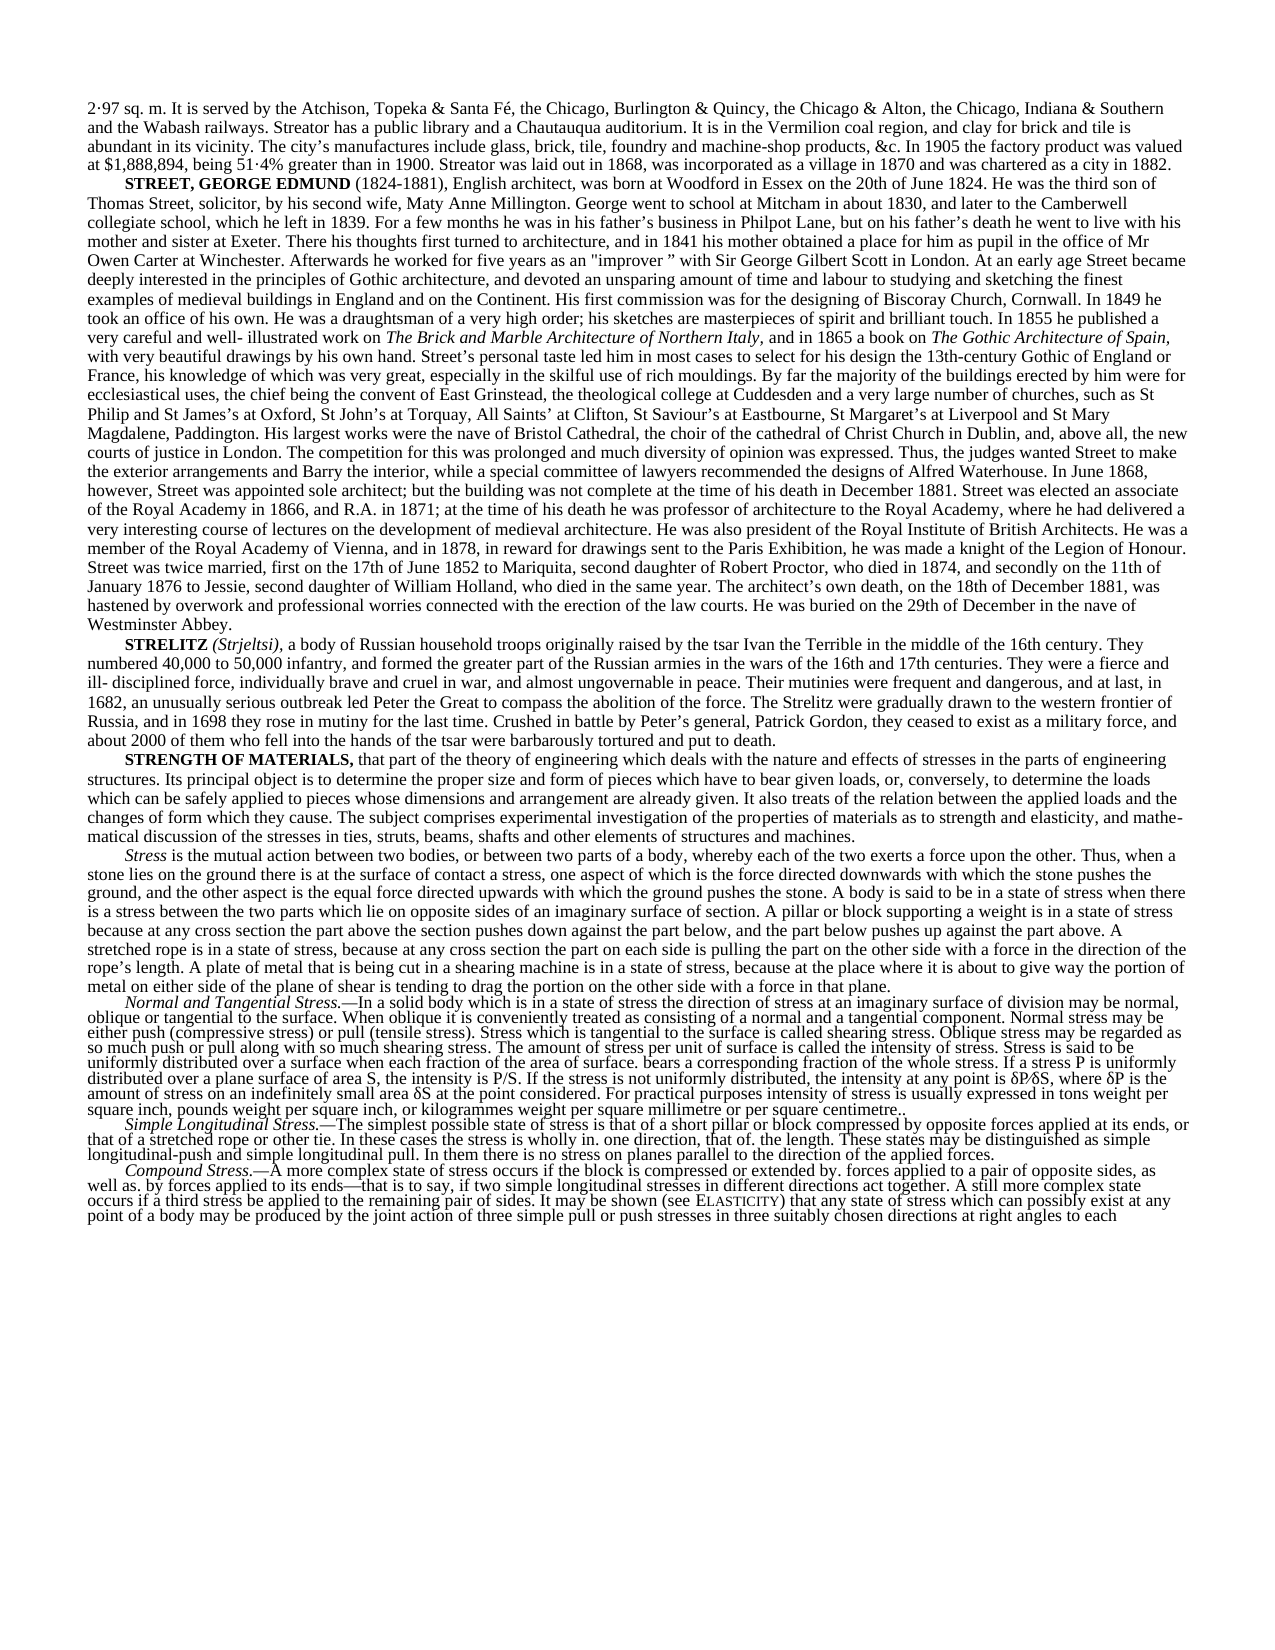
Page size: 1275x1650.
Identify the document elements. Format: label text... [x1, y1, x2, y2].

text Compound Stress.—A more complex state of stress occurs if the block is compressed or extended by. forces applied to a pair of opposite sides, as well as. by forces applied to its ends—that is to say, if two simple longitudinal stresses in different directions act together. A still more complex state occurs if a third stress be applied to the remaining pair of sides. It may be shown (see Elasticity) that any state of stress which can possibly exist at any point of a body may be produced by the joint action of three simple pull or push stresses in three suitably chosen directions at right angles to each [87, 1164, 1191, 1226]
text 2·97 sq. m. It is served by the Atchison, Topeka & Santa Fé, the Chicago, Burlington & Quincy, the Chicago & Alton, the Chicago, Indiana & Southern and the Wabash railways. Streator has a public library and a Chautauqua auditorium. It is in the Vermilion coal region, and clay for brick and tile is abundant in its vicinity. The city’s manufactures include glass, brick, tile, foundry and machine-shop products, &c. In 1905 the factory product was valued at $1,888,894, being 51·4% greater than in 1900. Streator was laid out in 1868, was incorporated as a village in 1870 and was chartered as a city in 1882. [87, 100, 1191, 174]
text Stress is the mutual action between two bodies, or between two parts of a body, whereby each of the two exerts a force upon the other. Thus, when a stone lies on the ground there is at the surface of contact a stress, one aspect of which is the force directed downwards with which the stone pushes the ground, and the other aspect is the equal force directed upwards with which the ground pushes the stone. A body is said to be in a state of stress when there is a stress between the two parts which lie on opposite sides of an imaginary surface of section. A pillar or block supporting a weight is in a state of stress because at any cross section the part above the section pushes down against the part below, and the part below pushes up against the part above. A stretched rope is in a state of stress, because at any cross section the part on each side is pulling the part on the other side with a force in the direction of the rope’s length. A plate of metal that is being cut in a shearing machine is in a state of stress, because at the place where it is about to give way the portion of metal on either side of the plane of shear is tending to drag the portion on the other side with a force in that plane. [87, 846, 1191, 996]
text Simple Longitudinal Stress.—The simplest possible state of stress is that of a short pillar or block compressed by opposite forces applied at its ends, or that of a stretched rope or other tie. In these cases the stress is wholly in. one direction, that of. the length. These states may be distinguished as simple longitudinal-push and simple longitudinal pull. In them there is no stress on planes parallel to the direction of the applied forces. [87, 1119, 1191, 1164]
text Normal and Tangential Stress.—In a solid body which is in a state of stress the direction of stress at an imaginary surface of division may be normal, oblique or tangential to the surface. When oblique it is conveniently treated as consisting of a normal and a tangential component. Normal stress may be either push (compressive stress) or pull (tensile stress). Stress which is tangential to the surface is called shearing stress. Oblique stress may be regarded as so much push or pull along with so much shearing stress. The amount of stress per unit of surface is called the intensity of stress. Stress is said to be uniformly distributed over a surface when each fraction of the area of surface. bears a corresponding fraction of the whole stress. If a stress P is uniformly distributed over a plane surface of area S, the intensity is P/S. If the stress is not uniformly distributed, the intensity at any point is δP∕δS, where δP is the amount of stress on an indefinitely small area δS at the point considered. For practical purposes intensity of stress is usually expressed in tons weight per square inch, pounds weight per square inch, or kilogrammes weight per square millimetre or per square centimetre.. [87, 996, 1191, 1119]
text STREET, GEORGE EDMUND (1824-1881), English architect, was born at Woodford in Essex on the 20th of June 1824. He was the third son of Thomas Street, solicitor, by his second wife, Maty Anne Millington. George went to school at Mitcham in about 1830, and later to the Camberwell collegiate school, which he left in 1839. For a few months he was in his father’s business in Philpot Lane, but on his father’s death he went to live with his mother and sister at Exeter. There his thoughts first turned to architecture, and in 1841 his mother obtained a place for him as pupil in the office of Mr Owen Carter at Winchester. Afterwards he worked for five years as an "improver ” with Sir George Gilbert Scott in London. At an early age Street became deeply interested in the principles of Gothic architecture, and devoted an unsparing amount of time and labour to studying and sketching the finest examples of medieval buildings in England and on the Continent. His first commission was for the designing of Biscoray Church, Cornwall. In 1849 he took an office of his own. He was a draughtsman of a very high order; his sketches are masterpieces of spirit and brilliant touch. In 1855 he published a very careful and well- illustrated work on The Brick and Marble Architecture of Northern Italy, and in 1865 a book on The Gothic Architecture of Spain, with very beautiful drawings by his own hand. Street’s personal taste led him in most cases to select for his design the 13th-century Gothic of England or France, his knowledge of which was very great, especially in the skilful use of rich mouldings. By far the majority of the buildings erected by him were for ecclesiastical uses, the chief being the convent of East Grinstead, the theological college at Cuddesden and a very large number of churches, such as St Philip and St James’s at Oxford, St John’s at Torquay, All Saints’ at Clifton, St Saviour’s at Eastbourne, St Margaret’s at Liverpool and St Mary Magdalene, Paddington. His largest works were the nave of Bristol Cathedral, the choir of the cathedral of Christ Church in Dublin, and, above all, the new courts of justice in London. The competition for this was prolonged and much diversity of opinion was expressed. Thus, the judges wanted Street to make the exterior arrangements and Barry the interior, while a special committee of lawyers recommended the designs of Alfred Waterhouse. In June 1868, however, Street was appointed sole architect; but the building was not complete at the time of his death in December 1881. Street was elected an associate of the Royal Academy in 1866, and R.A. in 1871; at the time of his death he was professor of architecture to the Royal Academy, where he had delivered a very interesting course of lectures on the development of medieval architecture. He was also president of the Royal Institute of British Architects. He was a member of the Royal Academy of Vienna, and in 1878, in reward for drawings sent to the Paris Exhibition, he was made a knight of the Legion of Honour. Street was twice married, first on the 17th of June 1852 to Mariquita, second daughter of Robert Proctor, who died in 1874, and secondly on the 11th of January 1876 to Jessie, second daughter of William Holland, who died in the same year. The architect’s own death, on the 18th of December 1881, was hastened by overwork and professional worries connected with the erection of the law courts. He was buried on the 29th of December in the nave of Westminster Abbey. [87, 174, 1191, 634]
text STRENGTH OF MATERIALS, that part of the theory of engineering which deals with the nature and effects of stresses in the parts of engineering structures. Its principal object is to determine the proper size and form of pieces which have to bear given loads, or, conversely, to determine the loads which can be safely applied to pieces whose dimensions and arrangement are already given. It also treats of the relation between the applied loads and the changes of form which they cause. The subject comprises experimental investigation of the properties of materials as to strength and elasticity, and mathematical discussion of the stresses in ties, struts, beams, shafts and other elements of structures and machines. [87, 751, 1191, 846]
text STRELITZ (Strjeltsi), a body of Russian household troops originally raised by the tsar Ivan the Terrible in the middle of the 16th century. They numbered 40,000 to 50,000 infantry, and formed the greater part of the Russian armies in the wars of the 16th and 17th centuries. They were a fierce and ill- disciplined force, individually brave and cruel in war, and almost ungovernable in peace. Their mutinies were frequent and dangerous, and at last, in 1682, an unusually serious outbreak led Peter the Great to compass the abolition of the force. The Strelitz were gradually drawn to the western frontier of Russia, and in 1698 they rose in mutiny for the last time. Crushed in battle by Peter’s general, Patrick Gordon, they ceased to exist as a military force, and about 2000 of them who fell into the hands of the tsar were barbarously tortured and put to death. [87, 634, 1191, 751]
